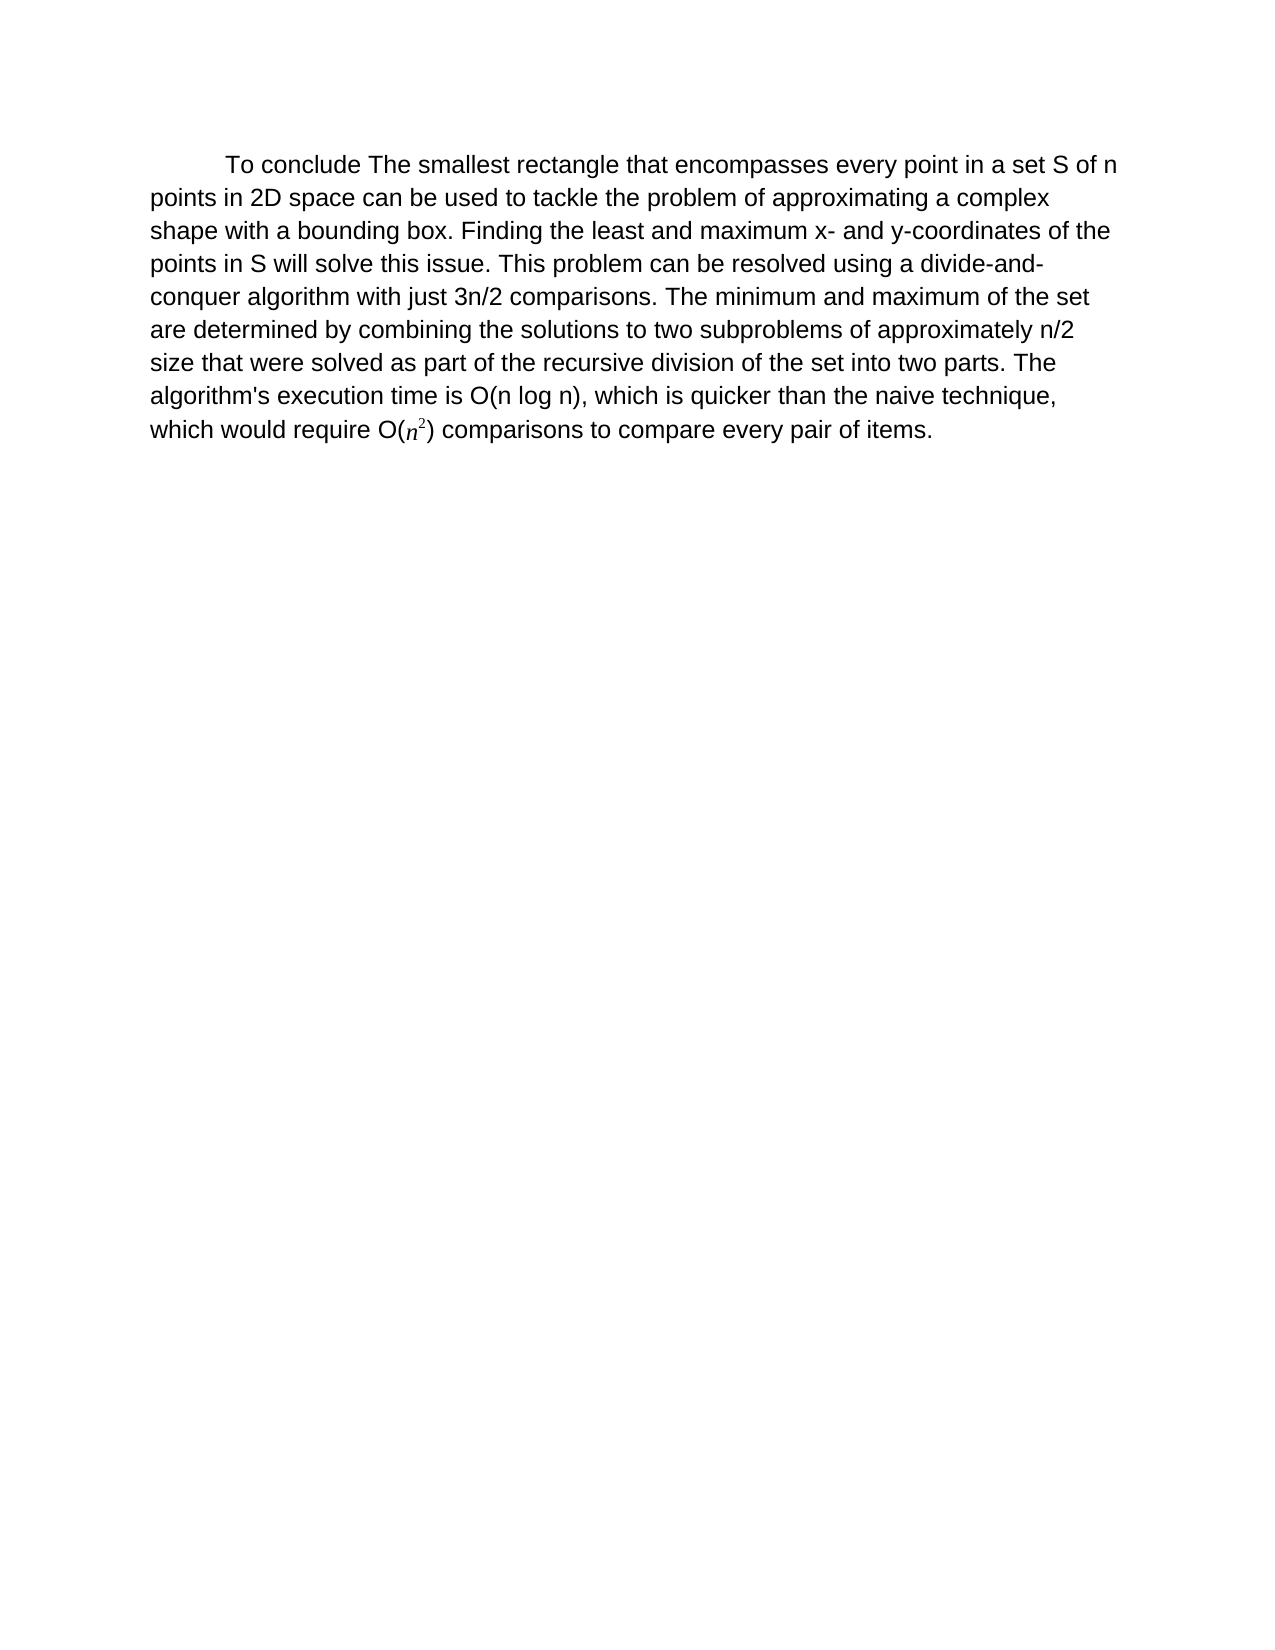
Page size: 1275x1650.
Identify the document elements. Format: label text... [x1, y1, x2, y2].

text To conclude The smallest rectangle that encompasses every point in a set S of n points in 2D space can be used to tackle the problem of approximating a complex shape with a bounding box. Finding the least and maximum x- and y-coordinates of the points in S will solve this issue. This problem can be resolved using a divide-and-conquer algorithm with just 3n/2 comparisons. The minimum and maximum of the set are determined by combining the solutions to two subproblems of approximately n/2 size that were solved as part of the recursive division of the set into two parts. The algorithm's execution time is O(n log n), which is quicker than the naive technique, which would require O() comparisons to compare every pair of items. [150, 150, 1125, 445]
